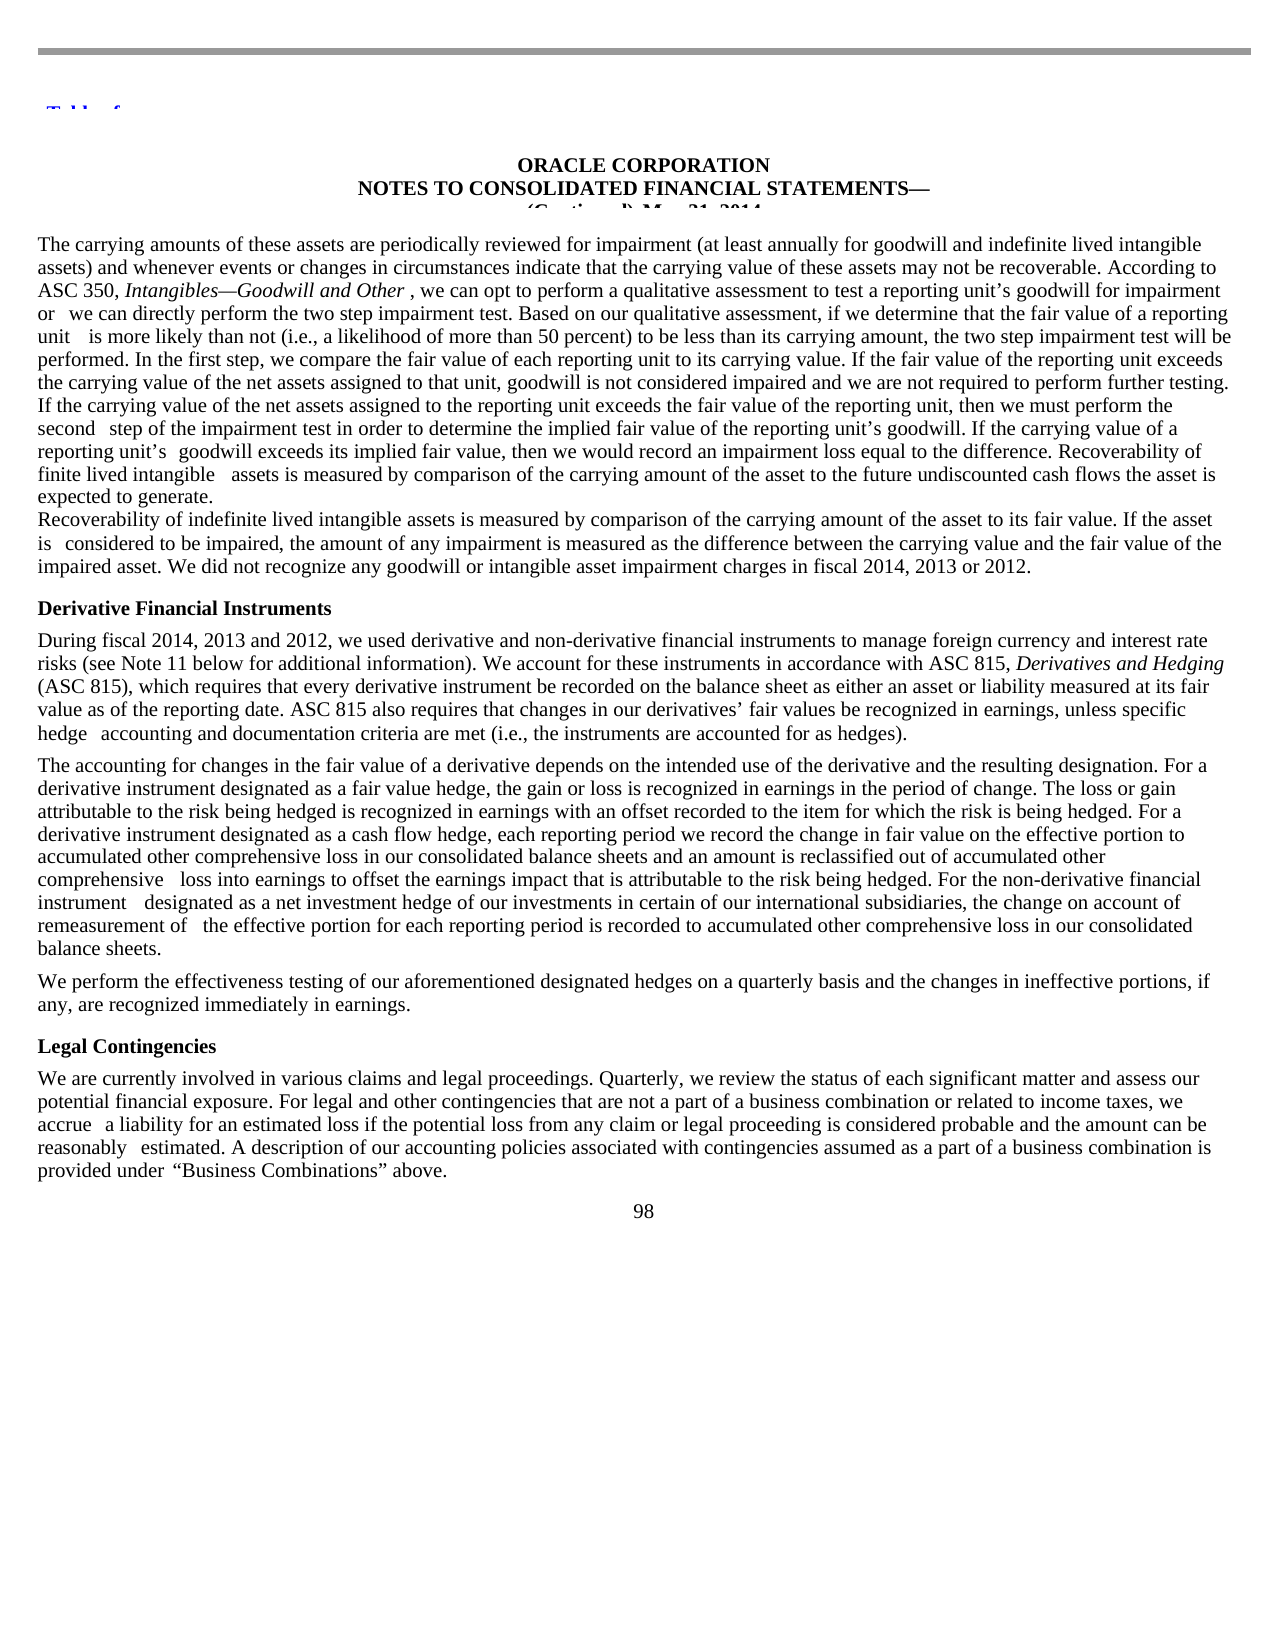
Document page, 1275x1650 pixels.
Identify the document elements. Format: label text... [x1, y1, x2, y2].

text Recoverability of indefinite lived intangible assets is measured by comparison of the carrying amount of the asset to its fair value. If the asset is considered to be impaired, the amount of any impairment is measured as the difference between the carrying value and the fair value of the impaired asset. We did not recognize any goodwill or intangible asset impairment charges in fiscal 2014, 2013 or 2012. [37, 508, 1222, 578]
text During fiscal 2014, 2013 and 2012, we used derivative and non-derivative financial instruments to manage foreign currency and interest rate risks (see Note 11 below for additional information). We account for these instruments in accordance with ASC 815, Derivatives and Hedging (ASC 815), which requires that every derivative instrument be recorded on the balance sheet as either an asset or liability measured at its fair value as of the reporting date. ASC 815 also requires that changes in our derivatives’ fair values be recognized in earnings, unless specific hedge accounting and documentation criteria are met (i.e., the instruments are accounted for as hedges). [37, 629, 1232, 744]
subtitle Derivative Financial Instruments [37, 596, 1264, 620]
text We perform the effectiveness testing of our aforementioned designated hedges on a quarterly basis and the changes in ineffective portions, if any, are recognized immediately in earnings. [37, 970, 1222, 1016]
text 98 [305, 1199, 982, 1223]
text The accounting for changes in the fair value of a derivative depends on the intended use of the derivative and the resulting designation. For a derivative instrument designated as a fair value hedge, the gain or loss is recognized in earnings in the period of change. The loss or gain attributable to the risk being hedged is recognized in earnings with an offset recorded to the item for which the risk is being hedged. For a derivative instrument designated as a cash flow hedge, each reporting period we record the change in fair value on the effective portion to accumulated other comprehensive loss in our consolidated balance sheets and an amount is reclassified out of accumulated other comprehensive loss into earnings to offset the earnings impact that is attributable to the risk being hedged. For the non-derivative financial instrument designated as a net investment hedge of our investments in certain of our international subsidiaries, the change on account of remeasurement of the effective portion for each reporting period is recorded to accumulated other comprehensive loss in our consolidated balance sheets. [37, 754, 1230, 960]
subtitle Legal Contingencies [37, 1034, 1264, 1058]
text We are currently involved in various claims and legal proceedings. Quarterly, we review the status of each significant matter and assess our potential financial exposure. For legal and other contingencies that are not a part of a business combination or related to income taxes, we accrue a liability for an estimated loss if the potential loss from any claim or legal proceeding is considered probable and the amount can be reasonably estimated. A description of our accounting policies associated with contingencies assumed as a part of a business combination is provided under “Business Combinations” above. [37, 1067, 1235, 1182]
text The carrying amounts of these assets are periodically reviewed for impairment (at least annually for goodwill and indefinite lived intangible assets) and whenever events or changes in circumstances indicate that the carrying value of these assets may not be recoverable. According to ASC 350, Intangibles—Goodwill and Other , we can opt to perform a qualitative assessment to test a reporting unit’s goodwill for impairment or we can directly perform the two step impairment test. Based on our qualitative assessment, if we determine that the fair value of a reporting unit is more likely than not (i.e., a likelihood of more than 50 percent) to be less than its carrying amount, the two step impairment test will be performed. In the first step, we compare the fair value of each reporting unit to its carrying value. If the fair value of the reporting unit exceeds the carrying value of the net assets assigned to that unit, goodwill is not considered impaired and we are not required to perform further testing. If the carrying value of the net assets assigned to the reporting unit exceeds the fair value of the reporting unit, then we must perform the second step of the impairment test in order to determine the implied fair value of the reporting unit’s goodwill. If the carrying value of a reporting unit’s goodwill exceeds its implied fair value, then we would record an impairment loss equal to the difference. Recoverability of finite lived intangible assets is measured by comparison of the carrying amount of the asset to the future undiscounted cash flows the asset is expected to generate. [37, 234, 1234, 508]
